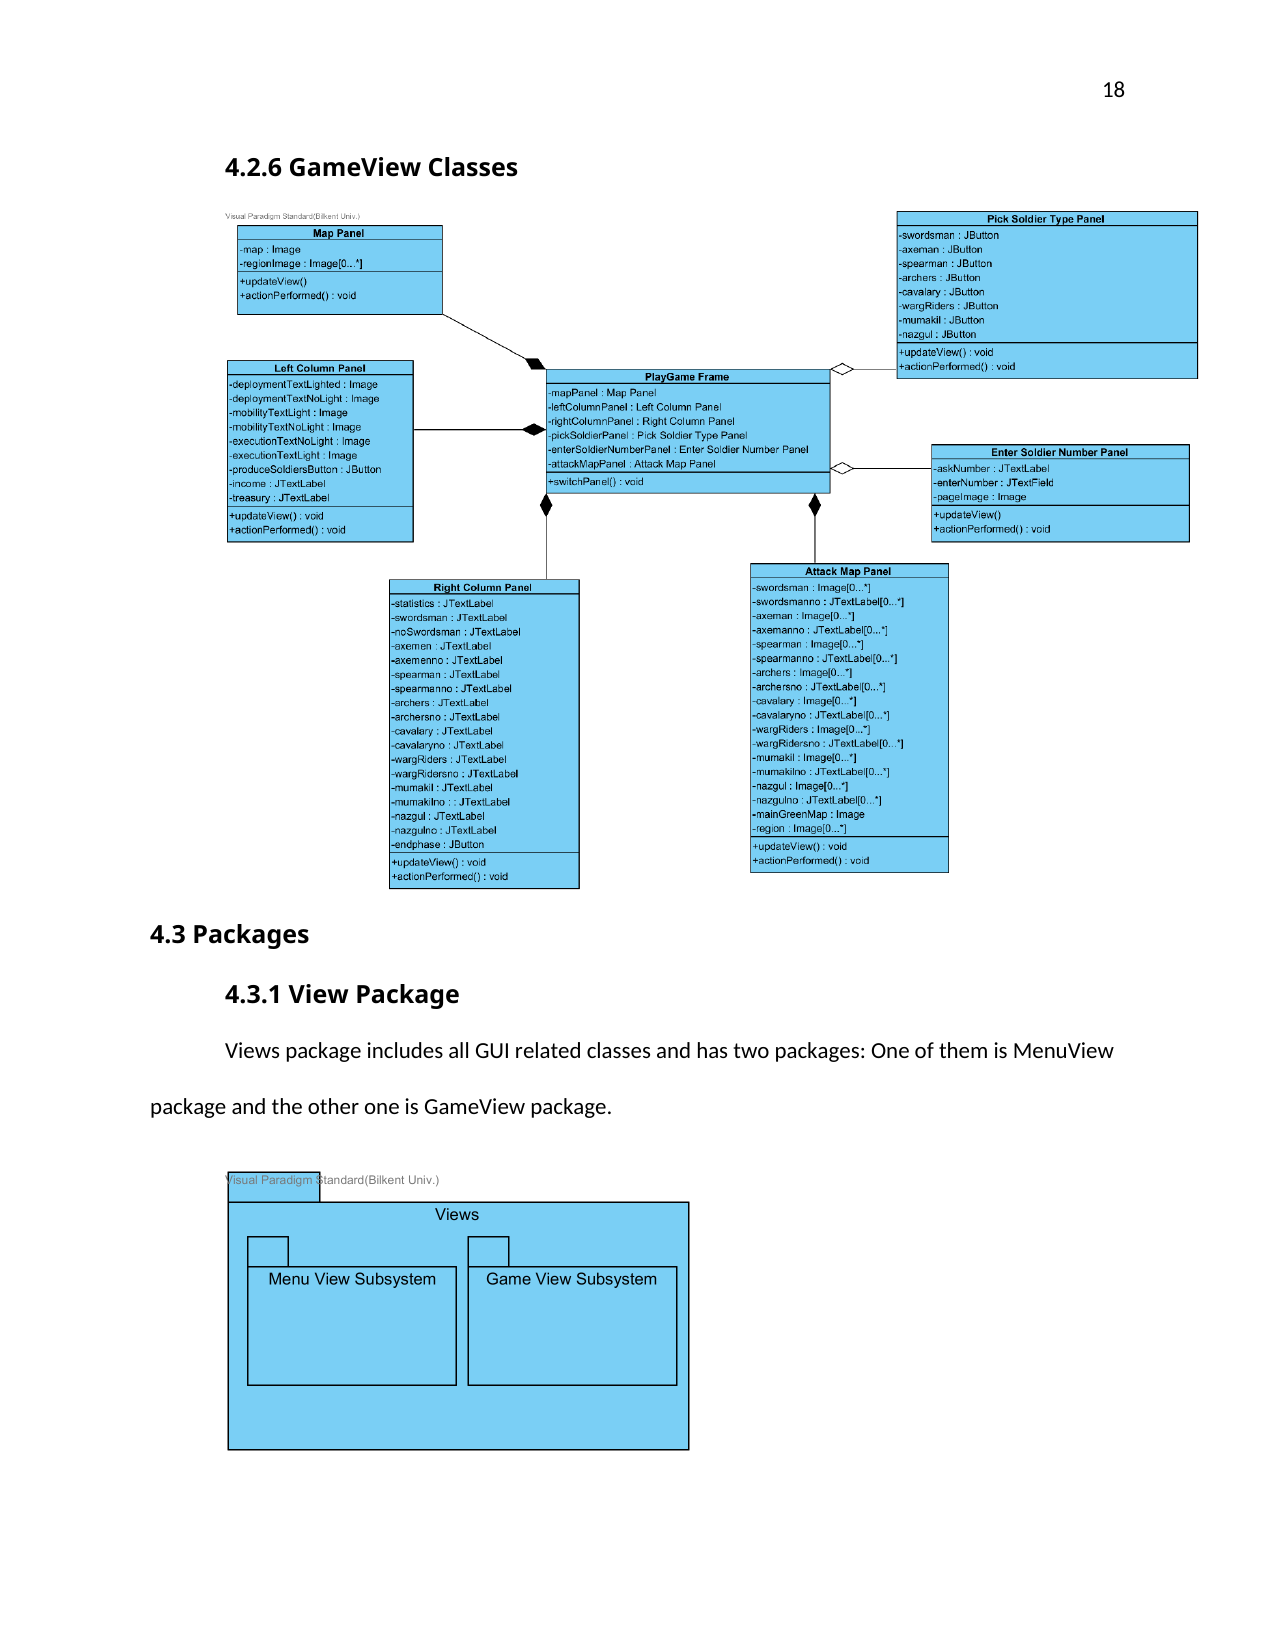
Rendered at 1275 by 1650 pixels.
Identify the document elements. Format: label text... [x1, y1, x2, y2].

text 4.3 Packages [150, 916, 1125, 950]
picture [225, 210, 1200, 892]
text Views package includes all GUI related classes and has two packages: One of them is MenuView package and the other one is GameView package. [150, 1036, 1125, 1120]
text 4.2.6 GameView Classes [150, 150, 1125, 184]
text 4.3.1 View Package [150, 976, 1125, 1010]
picture [225, 1169, 696, 1457]
